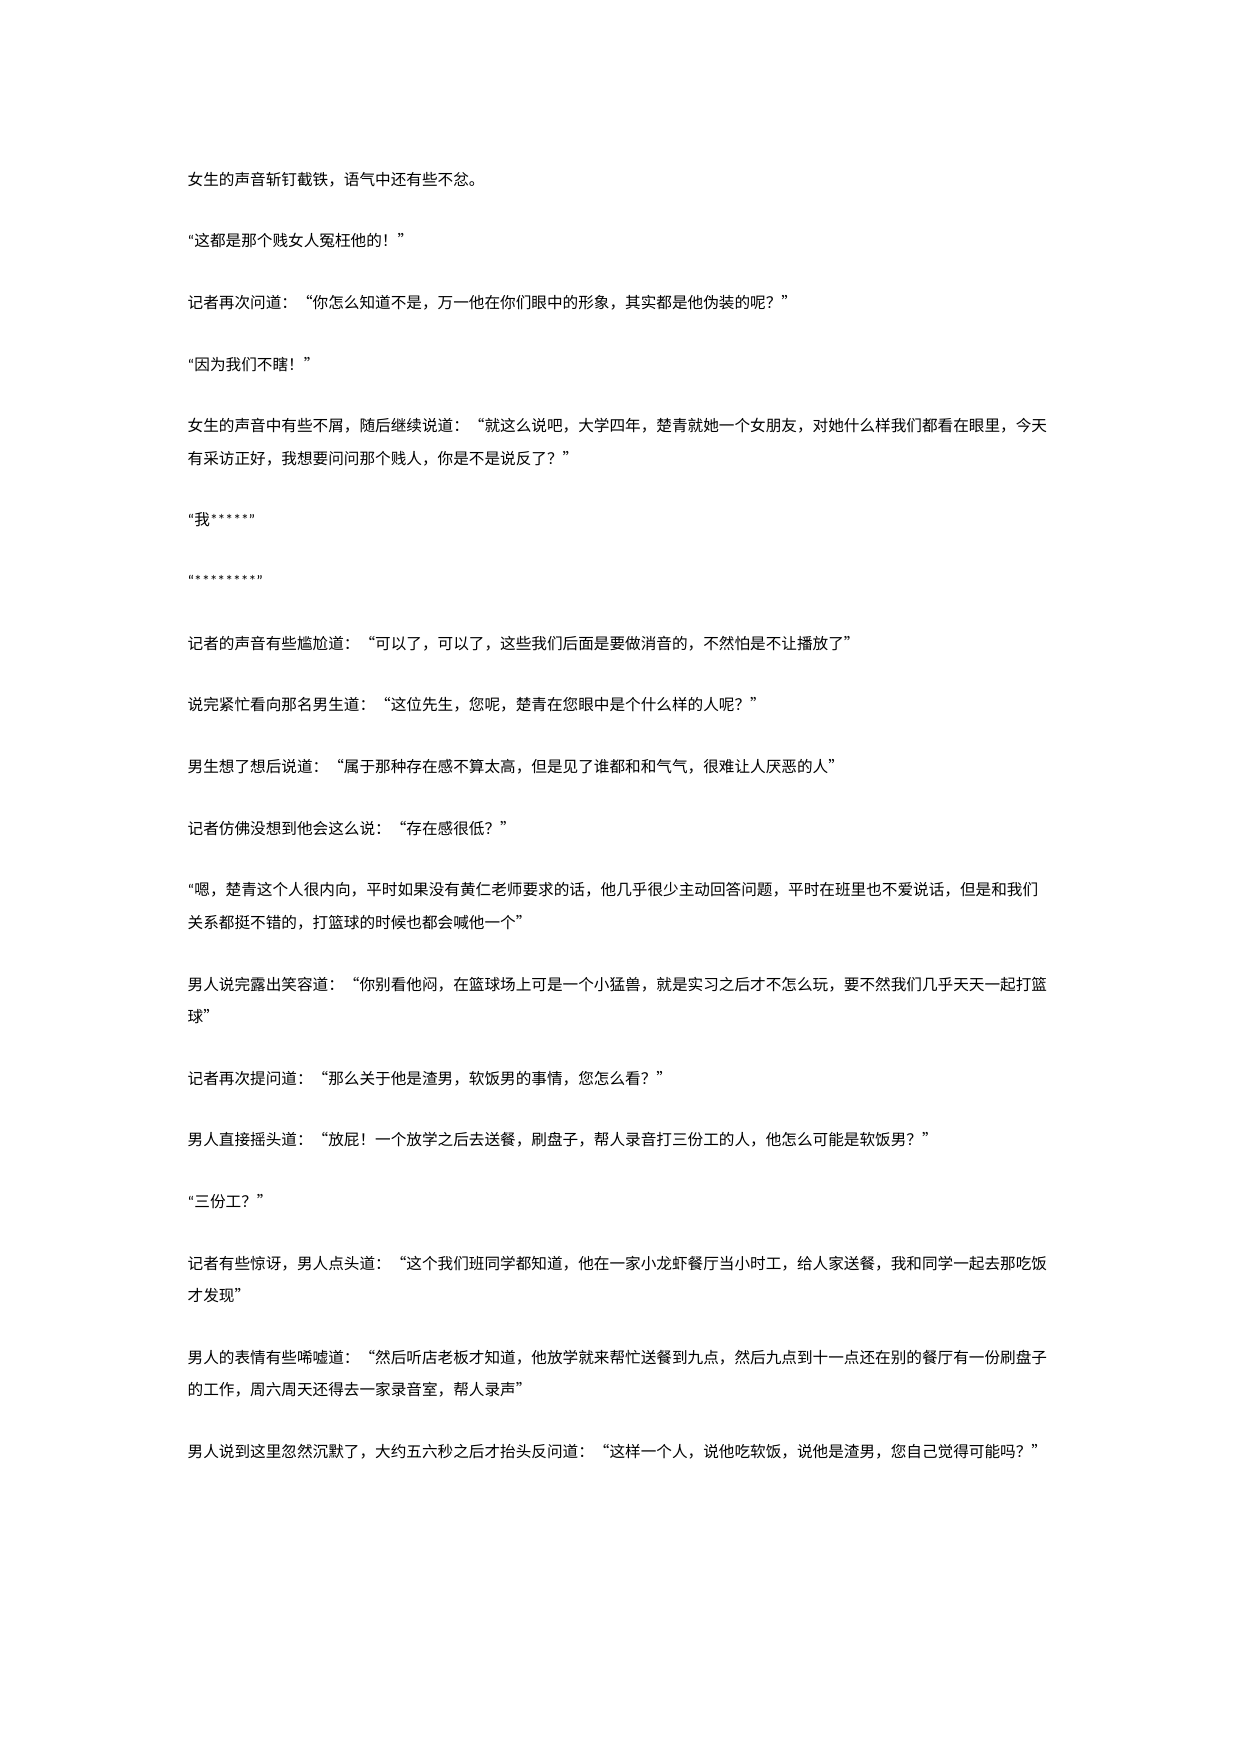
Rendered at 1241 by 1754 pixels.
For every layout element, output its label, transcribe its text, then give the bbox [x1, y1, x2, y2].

text 记者再次问道：“你怎么知道不是，万一他在你们眼中的形象，其实都是他伪装的呢？” [187, 285, 1053, 318]
text 记者的声音有些尴尬道：“可以了，可以了，这些我们后面是要做消音的，不然怕是不让播放了” [187, 626, 1053, 659]
text 男人的表情有些唏嘘道：“然后听店老板才知道，他放学就来帮忙送餐到九点，然后九点到十一点还在别的餐厅有一份刷盘子的工作，周六周天还得去一家录音室，帮人录声” [187, 1340, 1053, 1405]
text 男生想了想后说道：“属于那种存在感不算太高，但是见了谁都和和气气，很难让人厌恶的人” [187, 749, 1053, 782]
text 男人说完露出笑容道：“你别看他闷，在篮球场上可是一个小猛兽，就是实习之后才不怎么玩，要不然我们几乎天天一起打篮球” [187, 967, 1053, 1032]
text “********” [187, 564, 1053, 597]
text “三份工？” [187, 1184, 1053, 1217]
text “我*****” [187, 503, 1053, 535]
text 男人说到这里忽然沉默了，大约五六秒之后才抬头反问道：“这样一个人，说他吃软饭，说他是渣男，您自己觉得可能吗？” [187, 1434, 1053, 1467]
text 女生的声音斩钉截铁，语气中还有些不忿。 [187, 162, 1053, 194]
text 女生的声音中有些不屑，随后继续说道：“就这么说吧，大学四年，楚青就她一个女朋友，对她什么样我们都看在眼里，今天有采访正好，我想要问问那个贱人，你是不是说反了？” [187, 409, 1053, 474]
text “嗯，楚青这个人很内向，平时如果没有黄仁老师要求的话，他几乎很少主动回答问题，平时在班里也不爱说话，但是和我们关系都挺不错的，打篮球的时候也都会喊他一个” [187, 873, 1053, 938]
text 记者再次提问道：“那么关于他是渣男，软饭男的事情，您怎么看？” [187, 1061, 1053, 1094]
text 男人直接摇头道：“放屁！一个放学之后去送餐，刷盘子，帮人录音打三份工的人，他怎么可能是软饭男？” [187, 1123, 1053, 1155]
text 记者仿佛没想到他会这么说：“存在感很低？” [187, 811, 1053, 844]
text 说完紧忙看向那名男生道：“这位先生，您呢，楚青在您眼中是个什么样的人呢？” [187, 688, 1053, 720]
text “这都是那个贱女人冤枉他的！” [187, 224, 1053, 256]
text “因为我们不瞎！” [187, 347, 1053, 379]
text 记者有些惊讶，男人点头道：“这个我们班同学都知道，他在一家小龙虾餐厅当小时工，给人家送餐，我和同学一起去那吃饭才发现” [187, 1246, 1053, 1311]
